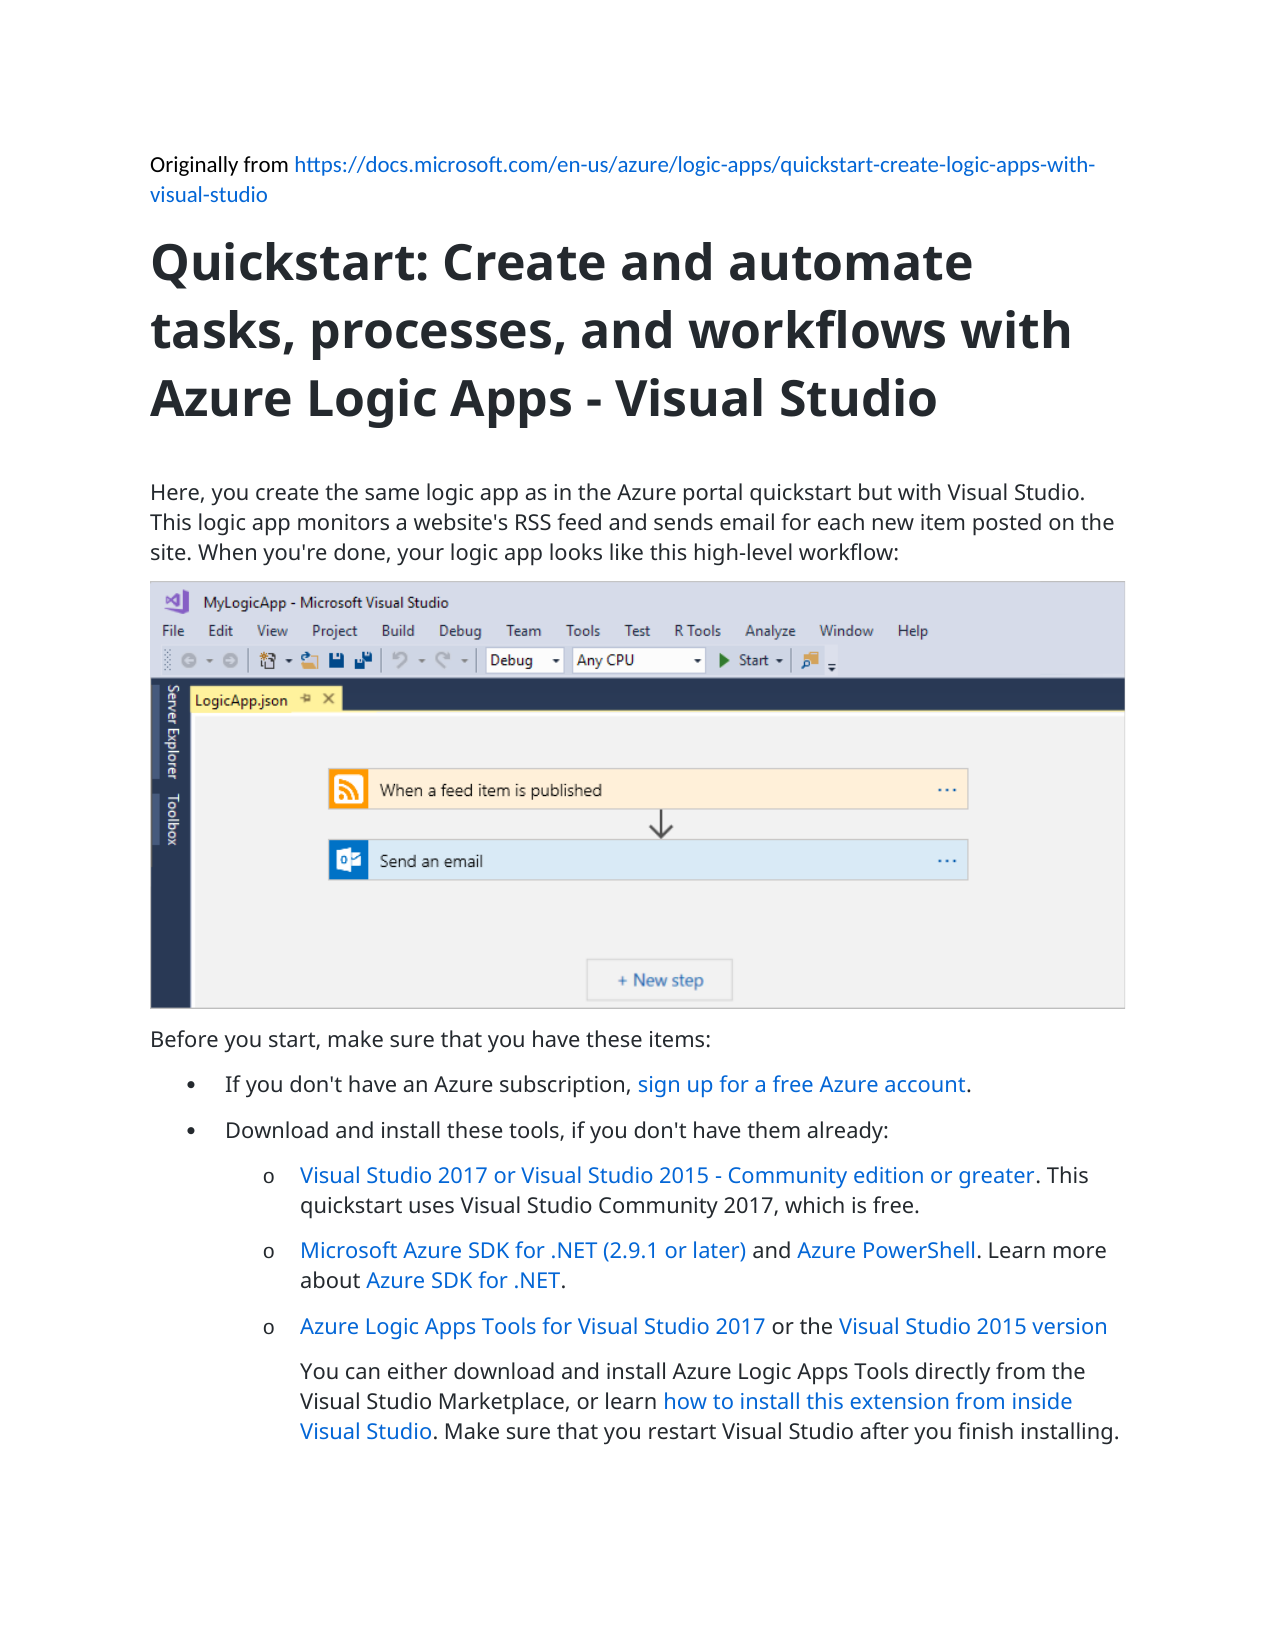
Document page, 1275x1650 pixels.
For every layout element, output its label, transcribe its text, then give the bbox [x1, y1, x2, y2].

text Before you start, make sure that you have these items: [150, 1024, 1125, 1054]
subtitle Quickstart: Create and automate tasks, processes, and workflows with Azure Logic Apps - Visual Studio [150, 227, 1125, 431]
picture [150, 581, 1125, 1009]
text Originally from https://docs.microsoft.com/en-us/azure/logic-apps/quickstart-create-logic-apps-with-visual-studio [150, 150, 1125, 208]
list Azure Logic Apps Tools for Visual Studio 2017 or the Visual Studio 2015 version [262, 1311, 1125, 1340]
list If you don't have an Azure subscription, sign up for a free Azure account. [187, 1069, 1125, 1099]
text Here, you create the same logic app as in the Azure portal quickstart but with Visual Studio. This logic app monitors a website's RSS feed and sends email for each new item posted on the site. When you're done, your logic app looks like this high-level workflow: [150, 477, 1125, 566]
list Download and install these tools, if you don't have them already: [187, 1115, 1125, 1144]
text You can either download and install Azure Logic Apps Tools directly from the Visual Studio Marketplace, or learn how to install this extension from inside Visual Studio. Make sure that you restart Visual Studio after you finish installing. [300, 1356, 1125, 1445]
list Visual Studio 2017 or Visual Studio 2015 - Community edition or greater. This quickstart uses Visual Studio Community 2017, which is free. [262, 1160, 1125, 1220]
list Microsoft Azure SDK for .NET (2.9.1 or later) and Azure PowerShell. Learn more about Azure SDK for .NET. [262, 1235, 1125, 1295]
